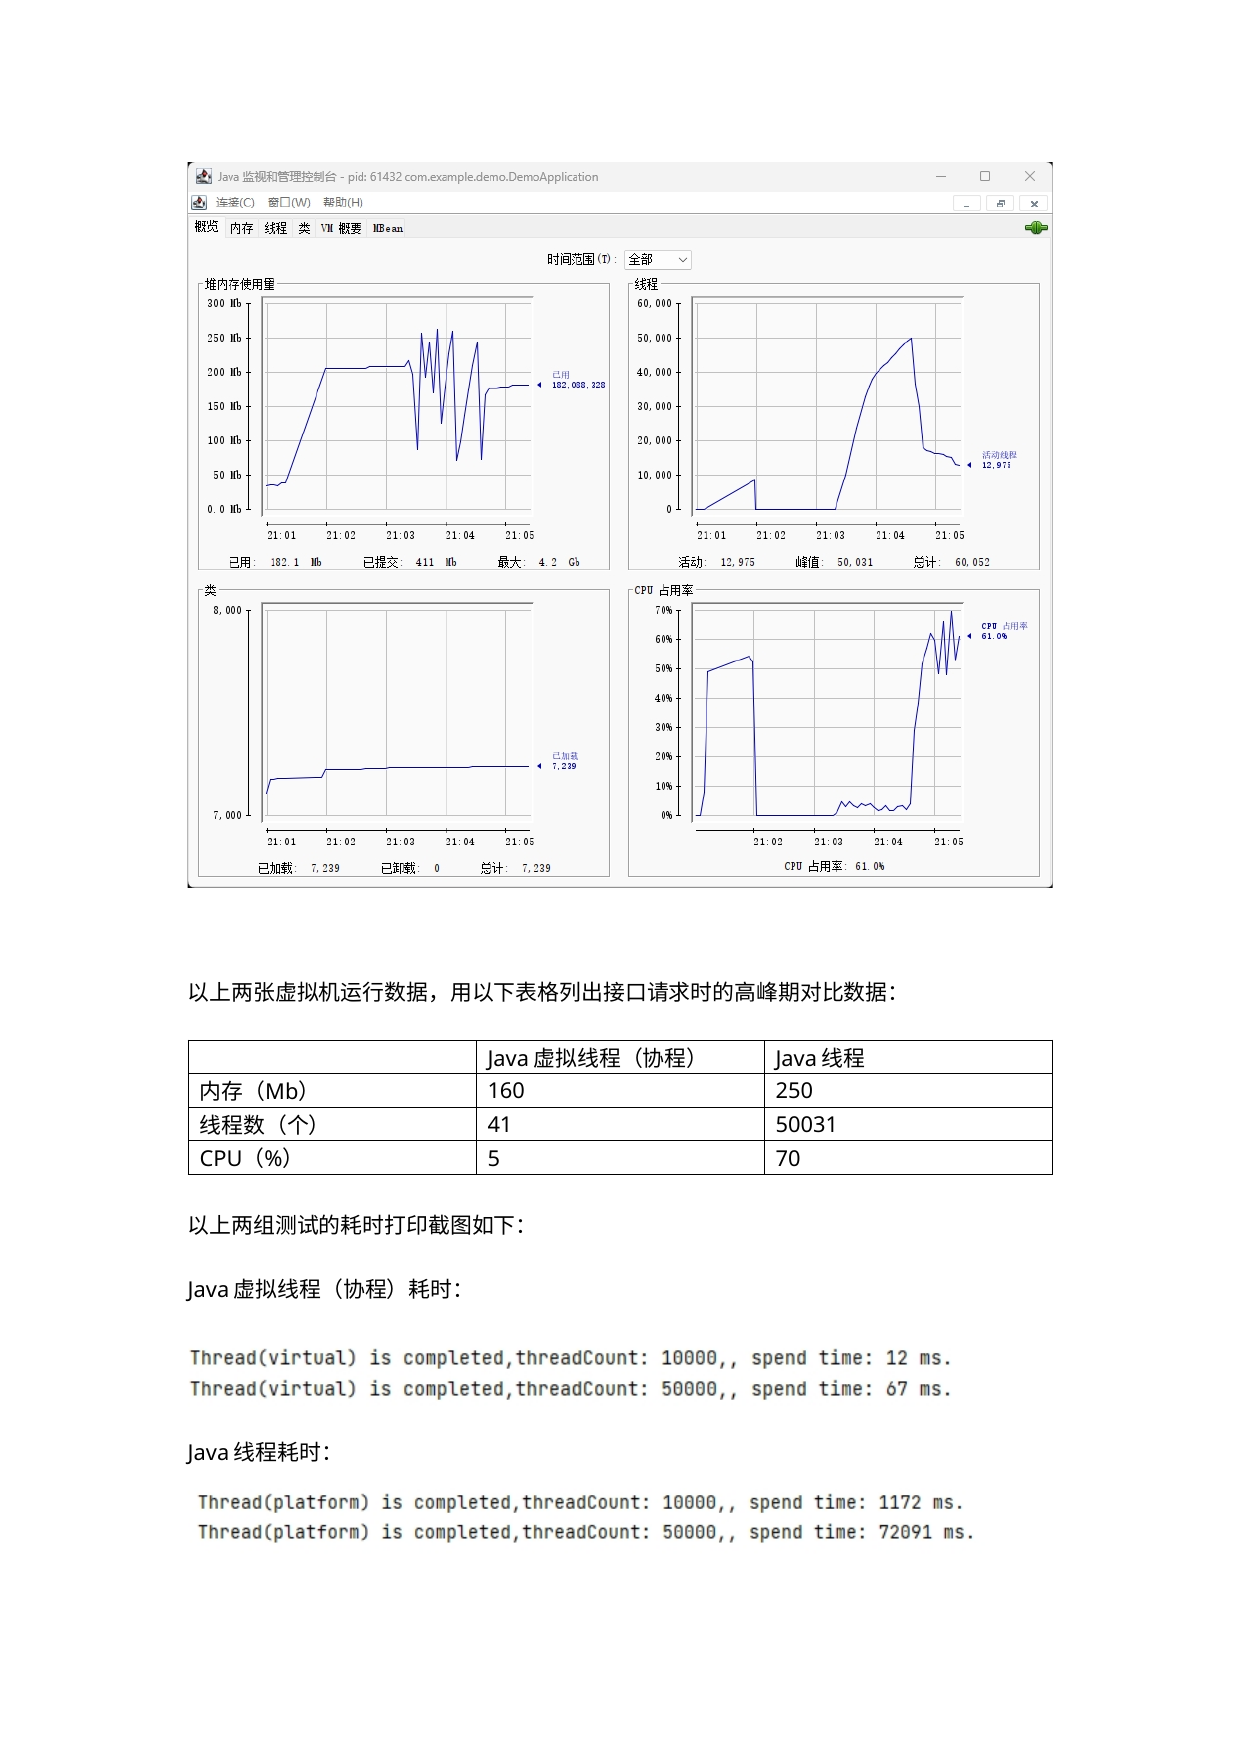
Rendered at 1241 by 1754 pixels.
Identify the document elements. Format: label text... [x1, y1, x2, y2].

table_header Java线程 [765, 1041, 1052, 1073]
text 以上两张虚拟机运行数据，用以下表格列出接口请求时的高峰期对比数据： [187, 974, 1053, 1007]
table_cell 70 [765, 1141, 1052, 1174]
text Java虚拟线程（协程）耗时： [187, 1272, 1053, 1304]
table_cell 50031 [765, 1108, 1052, 1140]
table_cell 5 [477, 1141, 764, 1174]
table_cell 41 [477, 1108, 764, 1140]
table_cell 线程数（个） [189, 1108, 476, 1140]
table_header Java虚拟线程（协程） [477, 1041, 764, 1073]
text 以上两组测试的耗时打印截图如下： [187, 1207, 1053, 1240]
picture [187, 1304, 1053, 1407]
table_cell 内存（Mb） [189, 1074, 476, 1107]
text Java线程耗时： [187, 1435, 1053, 1467]
table_header [189, 1041, 476, 1073]
picture [187, 162, 1053, 888]
table_cell CPU（%） [189, 1141, 476, 1174]
picture [187, 1467, 1053, 1563]
table_cell 250 [765, 1074, 1052, 1107]
table_cell 160 [477, 1074, 764, 1107]
